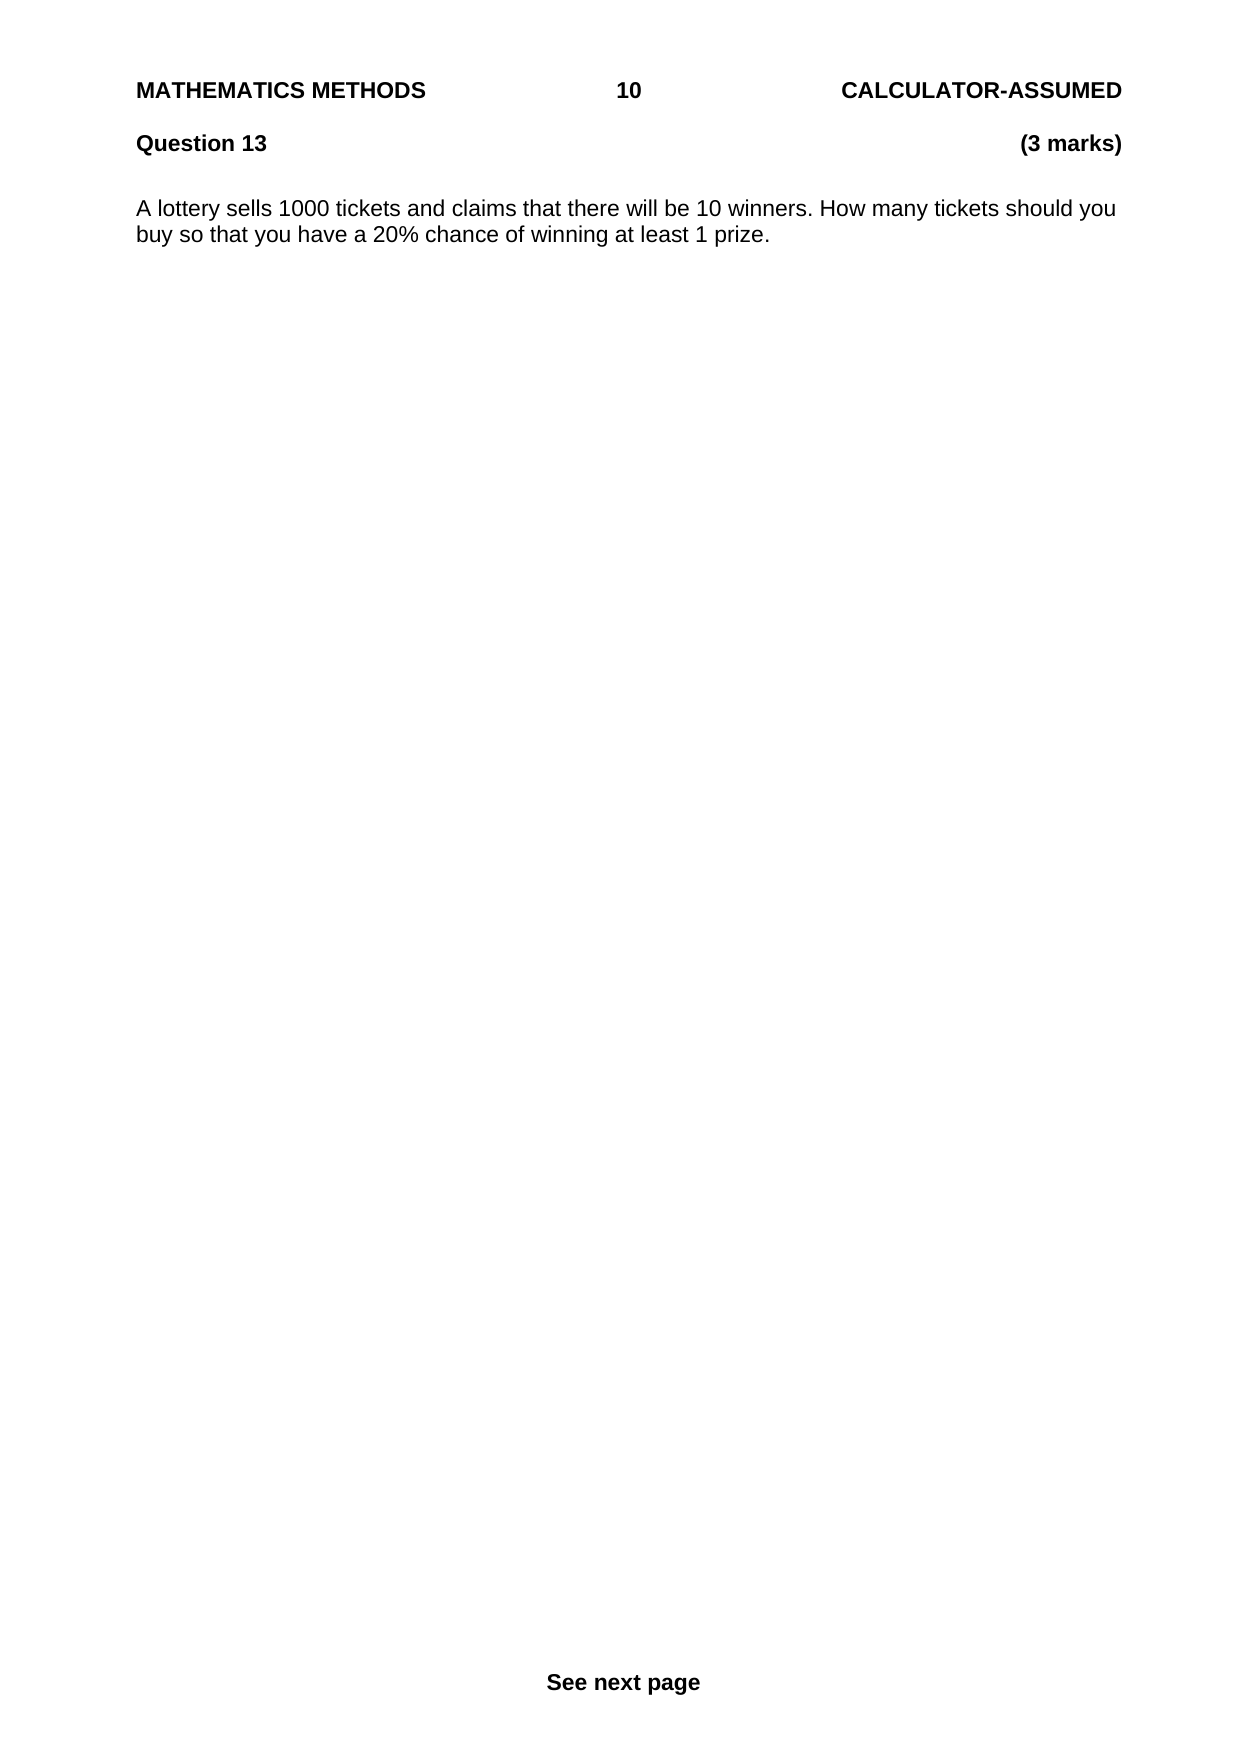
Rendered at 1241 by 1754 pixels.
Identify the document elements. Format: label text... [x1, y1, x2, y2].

text A lottery sells 1000 tickets and claims that there will be 10 winners. How many tickets should you buy so that you have a 20% chance of winning at least 1 prize. [136, 195, 1122, 248]
text Question 13 (3 marks) [136, 130, 1122, 156]
